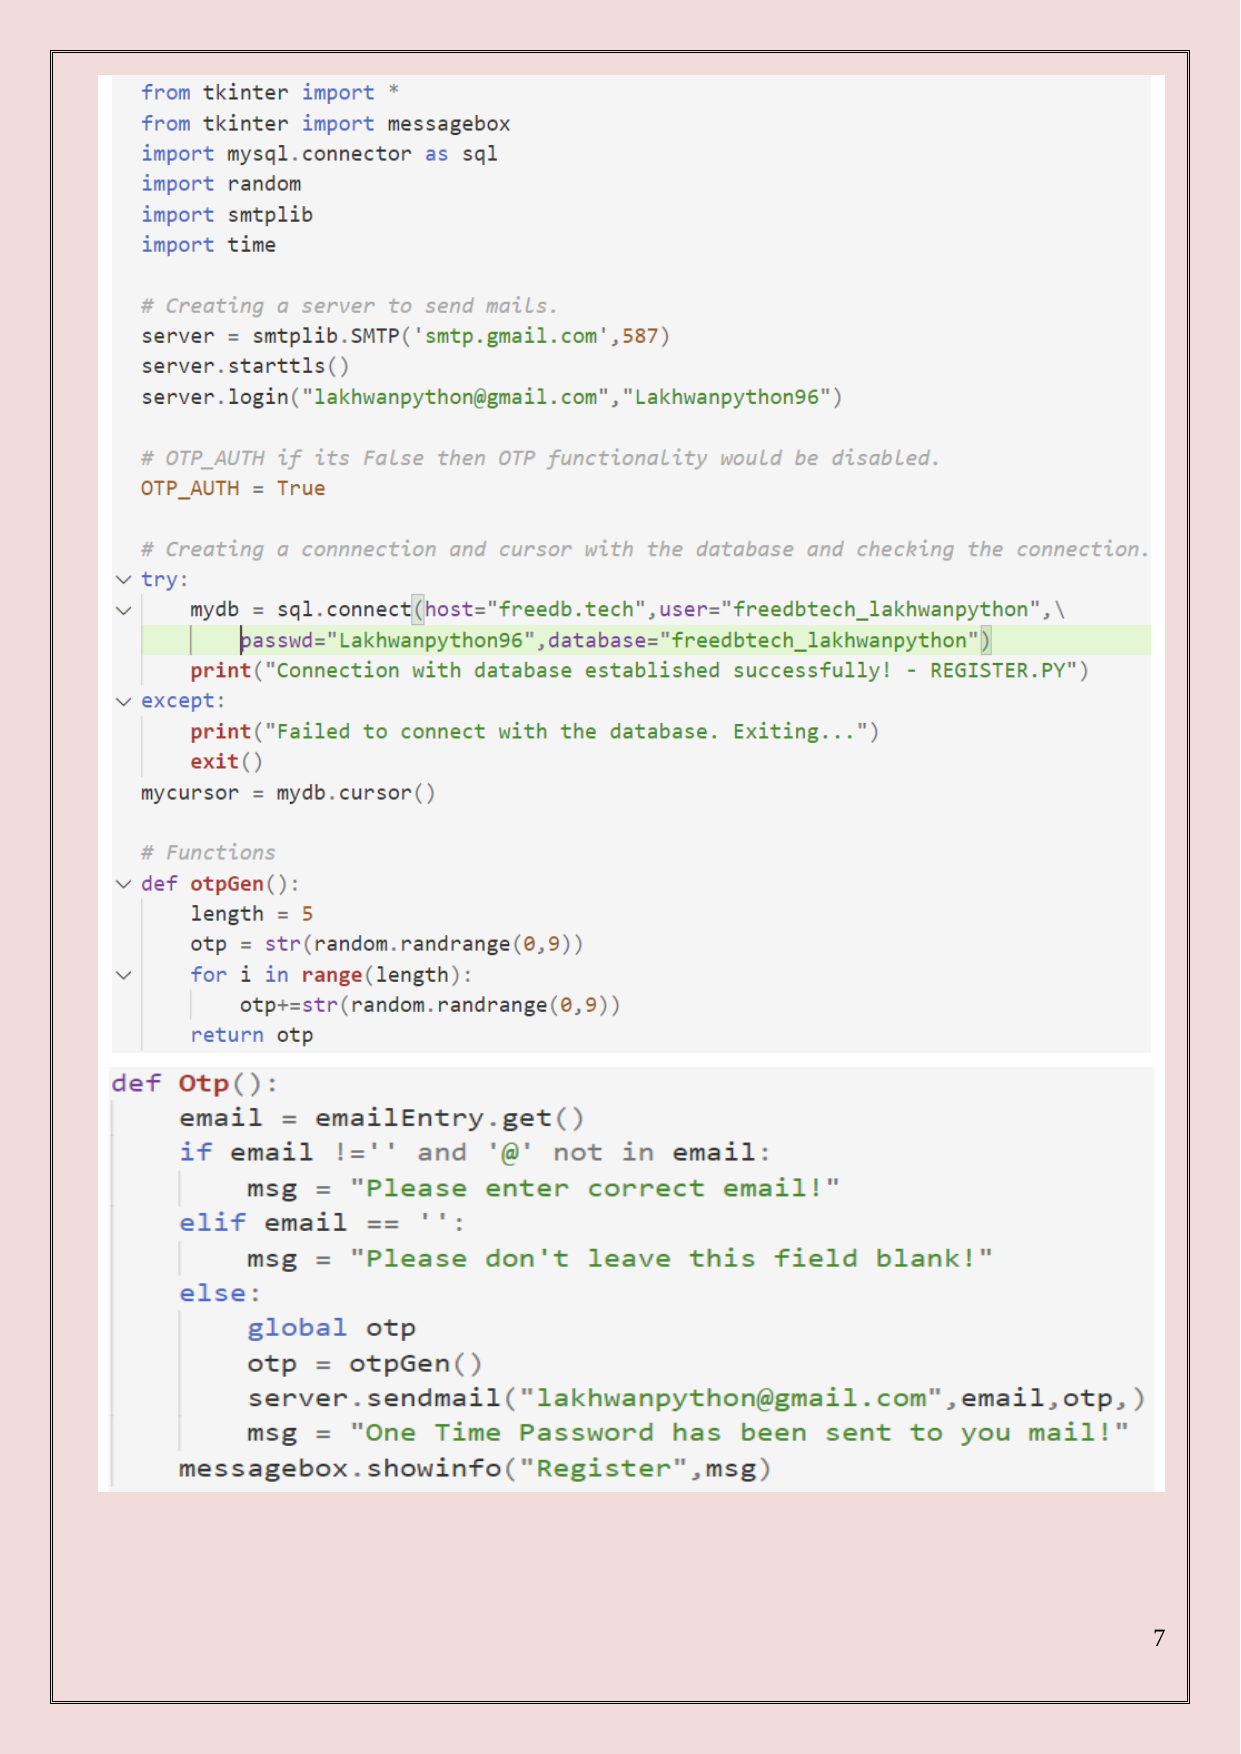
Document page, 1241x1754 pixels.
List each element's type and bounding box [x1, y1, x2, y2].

picture [108, 1067, 1155, 1492]
picture [112, 75, 1152, 1053]
